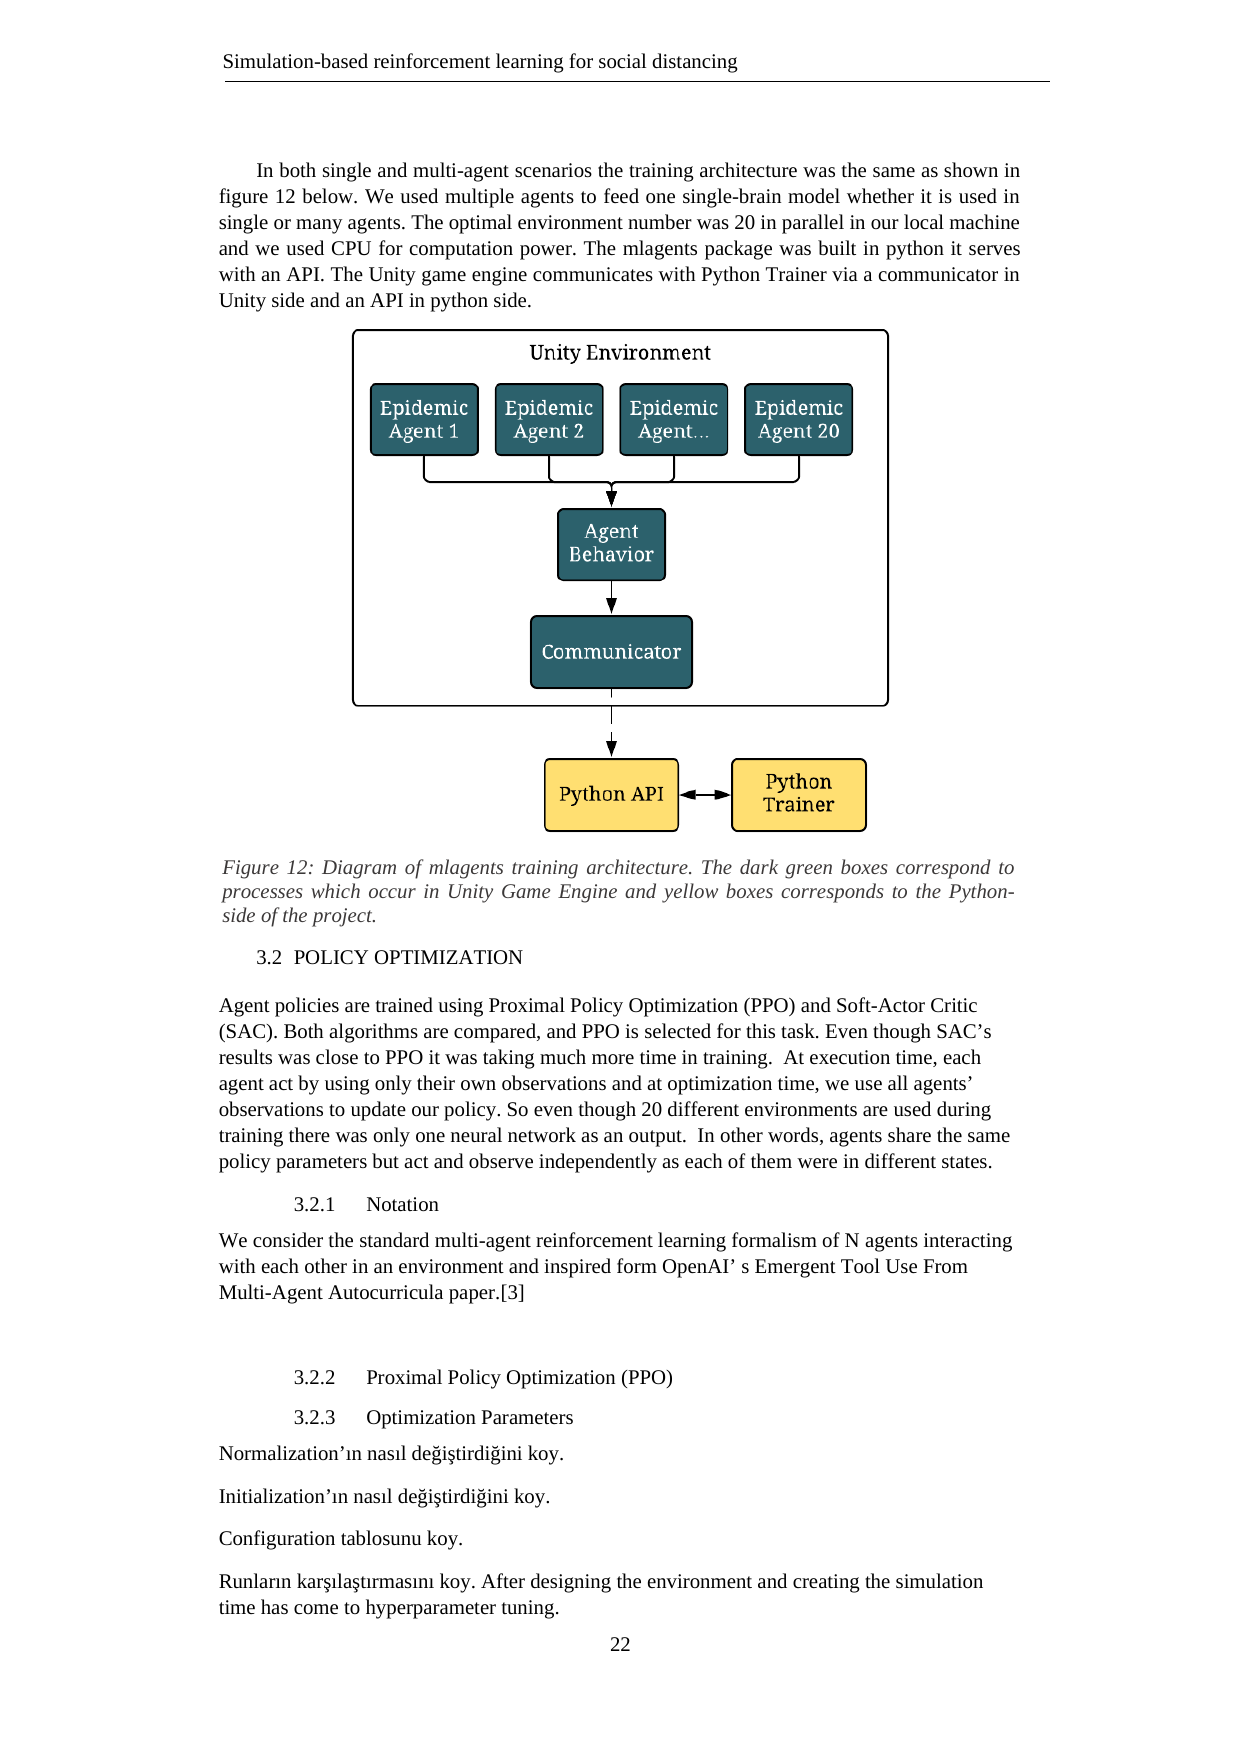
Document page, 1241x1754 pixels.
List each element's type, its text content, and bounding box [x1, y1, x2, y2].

text In both single and multi-agent scenarios the training architecture was the same as shown in figure 12 below. We used multiple agents to feed one single-brain model whether it is used in single or many agents. The optimal environment number was 20 in parallel in our local machine and we used CPU for computation power. The mlagents package was built in python it serves with an API. The Unity game engine communicates with Python Trainer via a communicator in Unity side and an API in python side. [218, 158, 1022, 312]
picture [306, 318, 934, 847]
text Configuration tablosunu koy. [218, 1526, 1022, 1550]
subtitle Optimization Parameters [293, 1405, 1022, 1429]
subtitle Notation [293, 1192, 1022, 1216]
text Initialization’ın nasıl değiştirdiğini koy. [218, 1484, 1022, 1508]
subtitle Proximal Policy Optimization (PPO) [293, 1365, 1022, 1389]
text We consider the standard multi-agent reinforcement learning formalism of N agents interacting with each other in an environment and inspired form OpenAI’ s Emergent Tool Use From Multi-Agent Autocurricula paper.[3] [218, 1228, 1022, 1304]
text Agent policies are trained using Proximal Policy Optimization (PPO) and Soft-Actor Critic (SAC). Both algorithms are compared, and PPO is selected for this task. Even though SAC’s results was close to PPO it was taking much more time in training. At execution time, each agent act by using only their own observations and at optimization time, we use all agents’ observations to update our policy. So even though 20 different environments are used during training there was only one neural network as an output. In other words, agents share the same policy parameters but act and observe independently as each of them were in different states. [218, 993, 1022, 1173]
text Runların karşılaştırmasını koy. After designing the environment and creating the simulation time has come to hyperparameter tuning. [218, 1569, 1022, 1619]
text Normalization’ın nasıl değiştirdiğini koy. [218, 1441, 1022, 1465]
